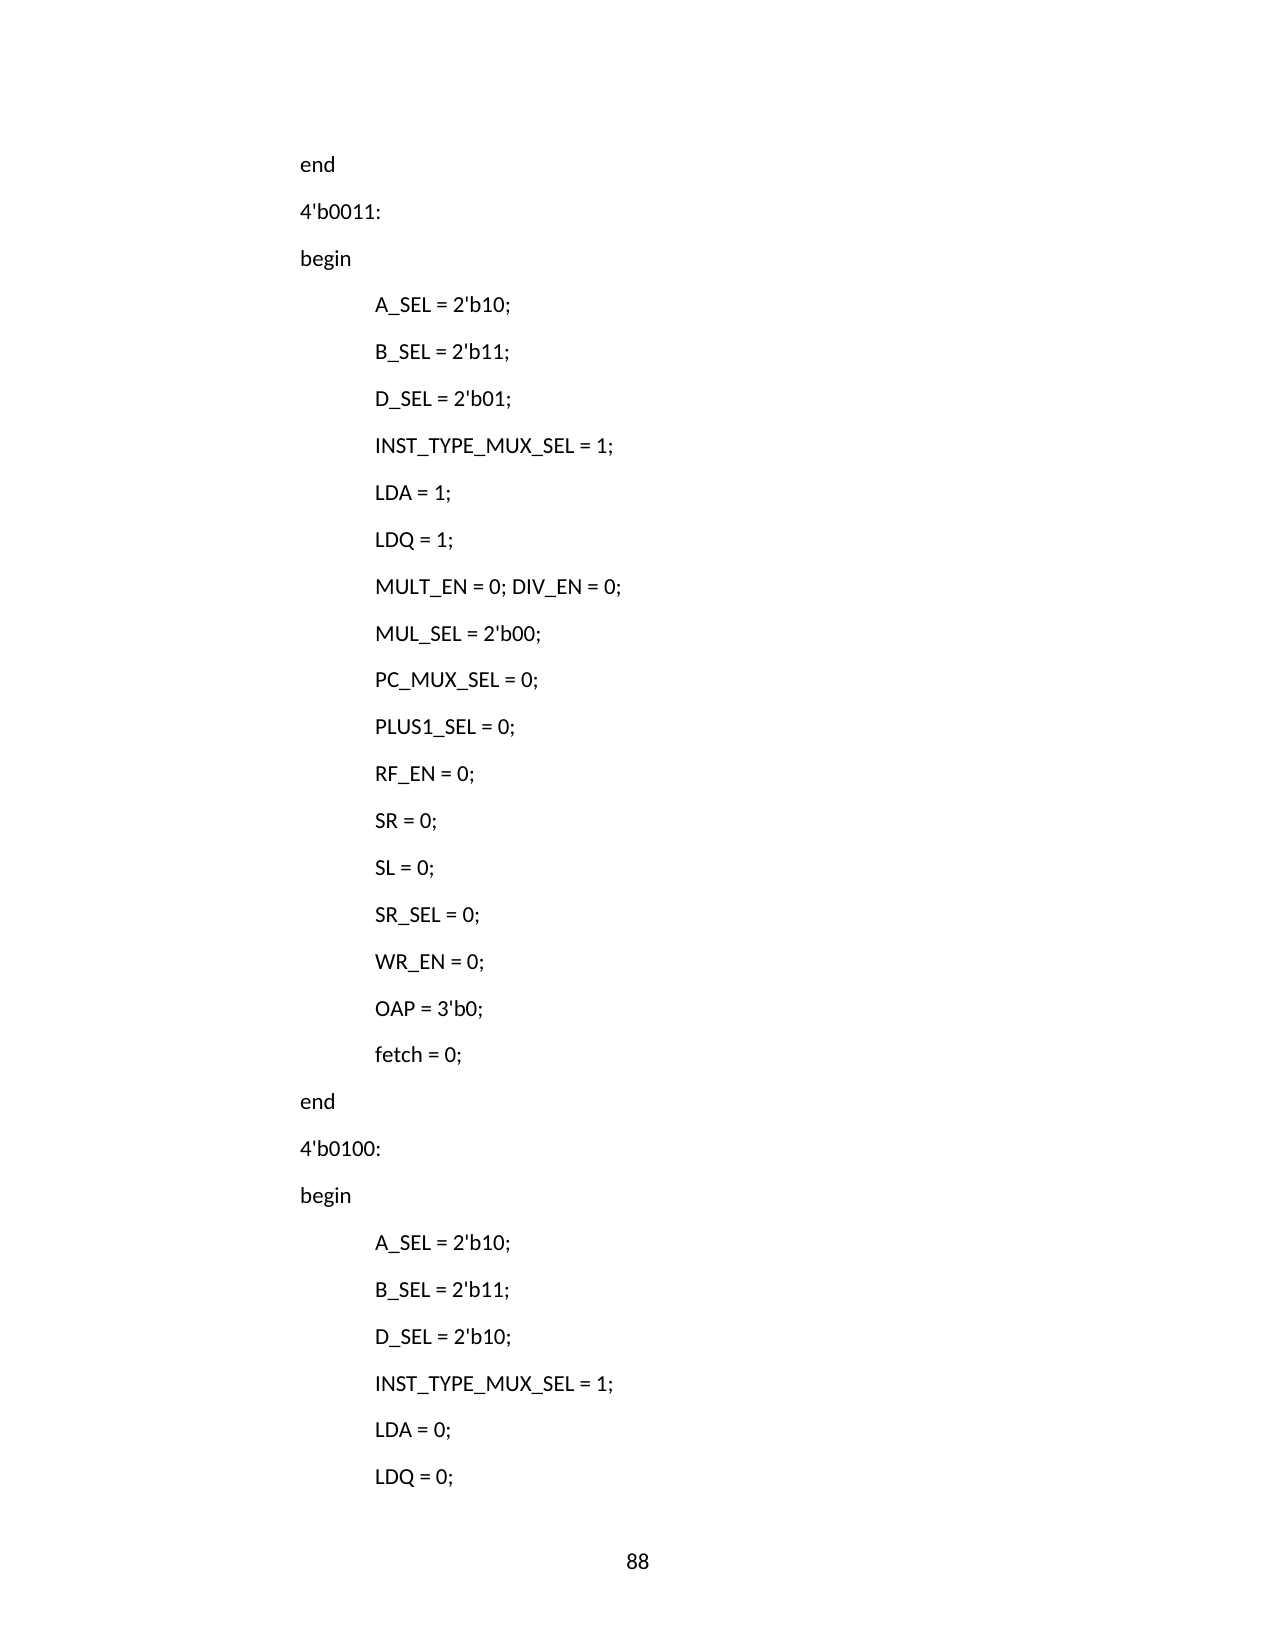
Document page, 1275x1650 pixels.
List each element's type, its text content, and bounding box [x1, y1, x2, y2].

text end [150, 1087, 1125, 1116]
text fetch = 0; [150, 1041, 1125, 1069]
text D_SEL = 2'b01; [150, 384, 1125, 412]
text begin [150, 1181, 1125, 1209]
text LDA = 0; [150, 1416, 1125, 1444]
text SR = 0; [150, 806, 1125, 834]
text B_SEL = 2'b11; [150, 1275, 1125, 1303]
text PC_MUX_SEL = 0; [150, 666, 1125, 694]
text LDA = 1; [150, 478, 1125, 506]
text WR_EN = 0; [150, 947, 1125, 975]
text D_SEL = 2'b10; [150, 1322, 1125, 1350]
text MUL_SEL = 2'b00; [150, 619, 1125, 647]
text end [150, 150, 1125, 178]
text A_SEL = 2'b10; [150, 291, 1125, 319]
text PLUS1_SEL = 0; [150, 712, 1125, 741]
text MULT_EN = 0; DIV_EN = 0; [150, 572, 1125, 600]
text OAP = 3'b0; [150, 994, 1125, 1022]
text begin [150, 244, 1125, 272]
text SL = 0; [150, 853, 1125, 881]
text SR_SEL = 0; [150, 900, 1125, 928]
text LDQ = 1; [150, 525, 1125, 553]
text INST_TYPE_MUX_SEL = 1; [150, 431, 1125, 459]
text B_SEL = 2'b11; [150, 337, 1125, 366]
text 4'b0100: [150, 1134, 1125, 1162]
text INST_TYPE_MUX_SEL = 1; [150, 1369, 1125, 1397]
text LDQ = 0; [150, 1462, 1125, 1491]
text RF_EN = 0; [150, 759, 1125, 787]
text A_SEL = 2'b10; [150, 1228, 1125, 1256]
text 4'b0011: [150, 197, 1125, 225]
